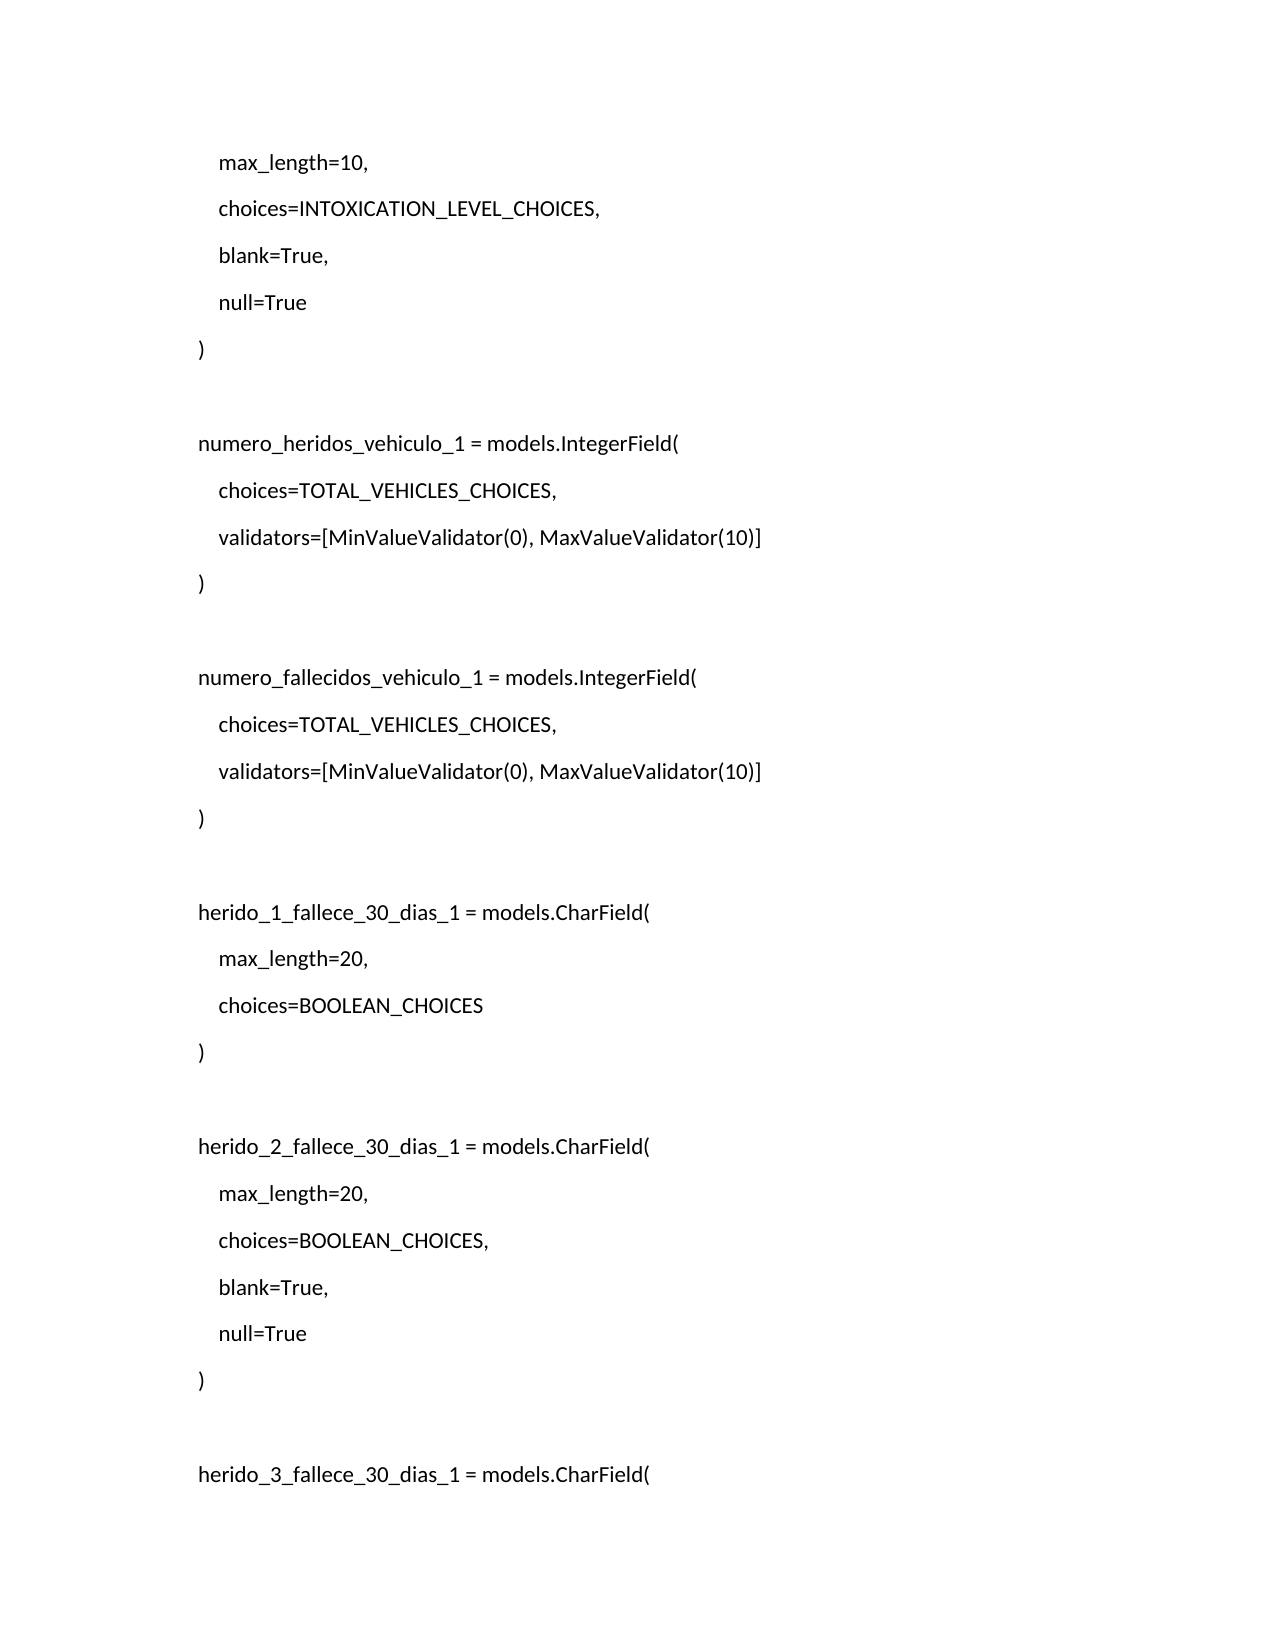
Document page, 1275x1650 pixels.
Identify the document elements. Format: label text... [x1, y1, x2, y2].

text null=True [177, 1319, 1098, 1347]
text choices=TOTAL_VEHICLES_CHOICES, [177, 476, 1098, 504]
text max_length=20, [177, 1179, 1098, 1207]
text ) [177, 1038, 1098, 1066]
text choices=TOTAL_VEHICLES_CHOICES, [177, 710, 1098, 738]
text numero_heridos_vehiculo_1 = models.IntegerField( [177, 429, 1098, 457]
text ) [177, 804, 1098, 832]
text blank=True, [177, 1273, 1098, 1301]
text herido_3_fallece_30_dias_1 = models.CharField( [177, 1460, 1098, 1488]
text validators=[MinValueValidator(0), MaxValueValidator(10)] [177, 757, 1098, 785]
text validators=[MinValueValidator(0), MaxValueValidator(10)] [177, 523, 1098, 551]
text ) [177, 569, 1098, 597]
text ) [177, 335, 1098, 363]
text choices=BOOLEAN_CHOICES [177, 991, 1098, 1019]
text numero_fallecidos_vehiculo_1 = models.IntegerField( [177, 663, 1098, 691]
text choices=INTOXICATION_LEVEL_CHOICES, [177, 194, 1098, 222]
text choices=BOOLEAN_CHOICES, [177, 1226, 1098, 1254]
text ) [177, 1366, 1098, 1394]
text null=True [177, 288, 1098, 316]
text herido_1_fallece_30_dias_1 = models.CharField( [177, 898, 1098, 926]
text blank=True, [177, 241, 1098, 269]
text max_length=10, [177, 148, 1098, 176]
text max_length=20, [177, 944, 1098, 972]
text herido_2_fallece_30_dias_1 = models.CharField( [177, 1132, 1098, 1160]
